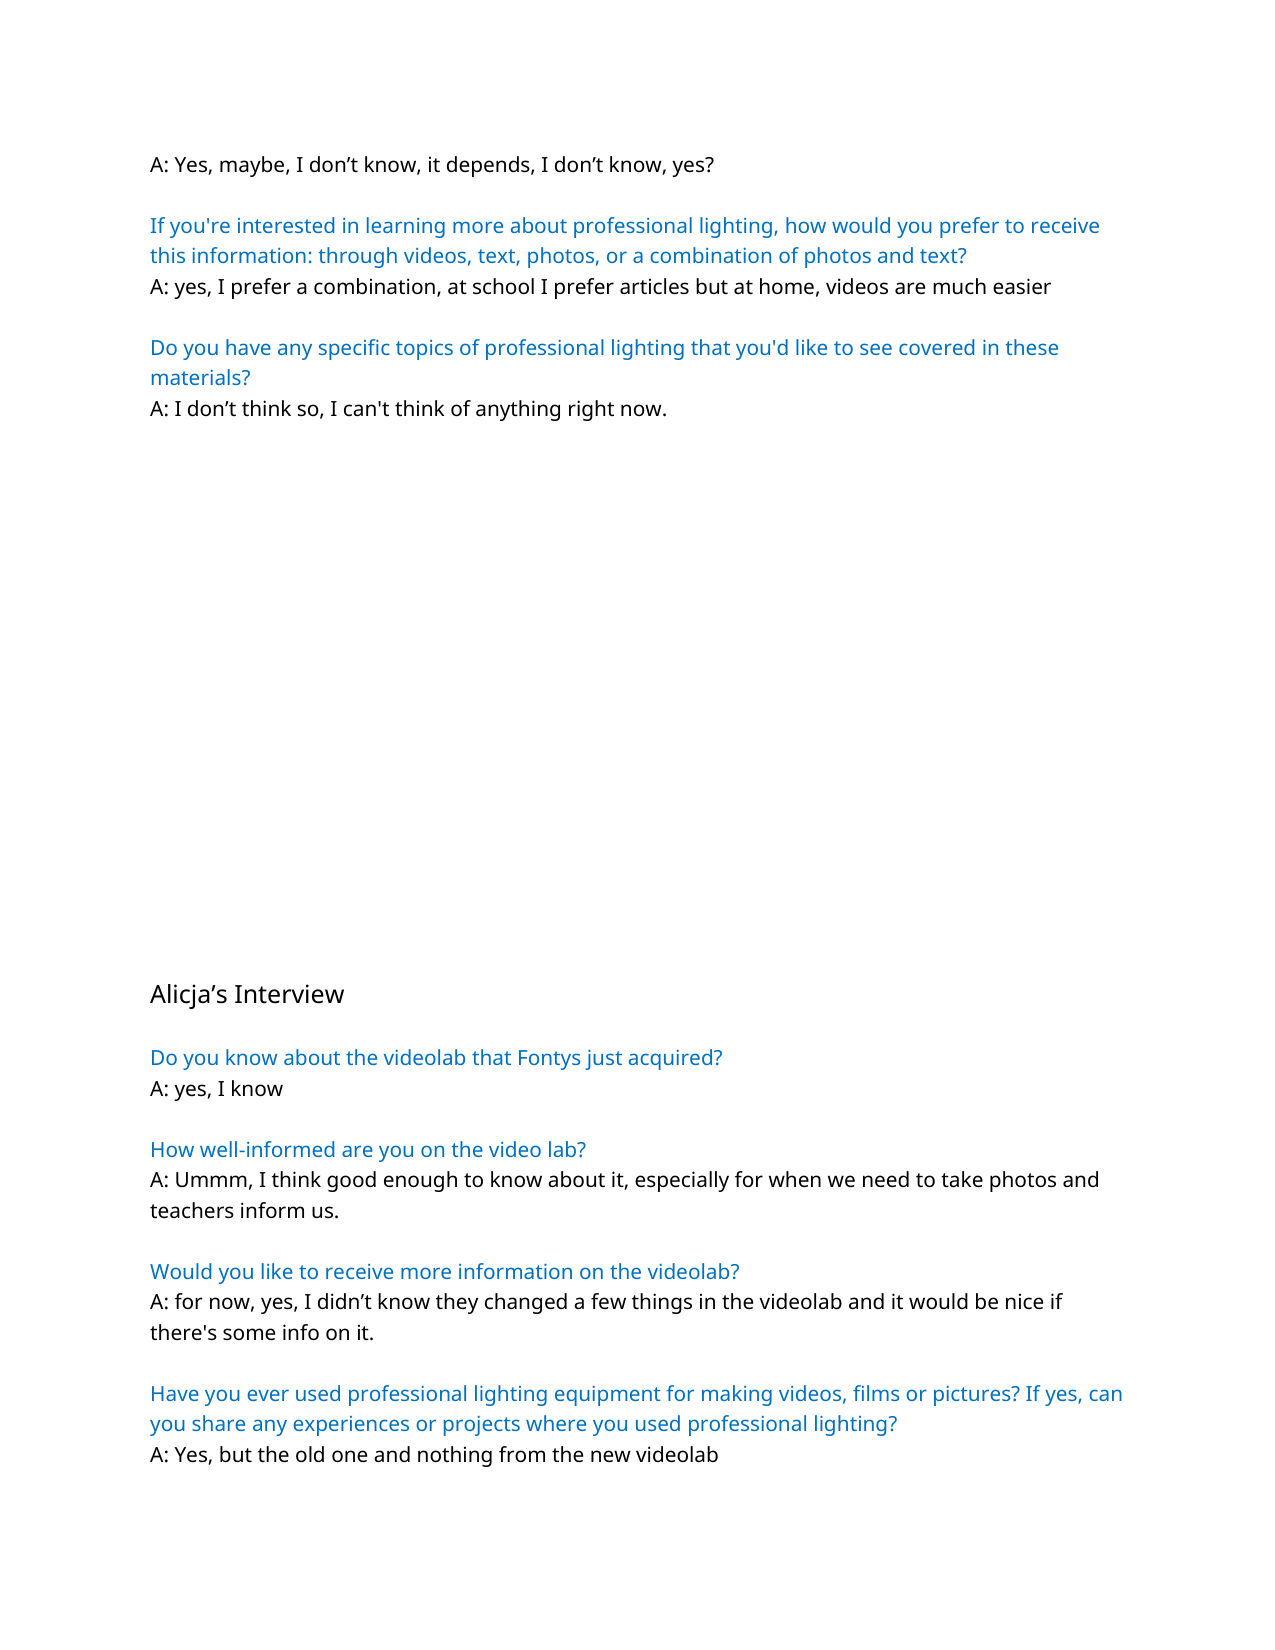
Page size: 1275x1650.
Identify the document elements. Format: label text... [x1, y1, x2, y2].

text How well-informed are you on the video lab? [150, 1135, 1125, 1163]
text A: Yes, but the old one and nothing from the new videolab [150, 1440, 1125, 1469]
text Alicja’s Interview [150, 976, 1125, 1010]
text A: yes, I prefer a combination, at school I prefer articles but at home, videos are much easier [150, 272, 1125, 301]
text A: yes, I know [150, 1074, 1125, 1102]
text A: for now, yes, I didn’t know they changed a few things in the videolab and it would be nice if there's some info on it. [150, 1287, 1125, 1347]
text A: Yes, maybe, I don’t know, it depends, I don’t know, yes? [150, 150, 1125, 178]
text Do you know about the videolab that Fontys just acquired? [150, 1043, 1125, 1072]
text Have you ever used professional lighting equipment for making videos, films or pictures? If yes, can you share any experiences or projects where you used professional lighting? [150, 1379, 1125, 1438]
text A: Ummm, I think good enough to know about it, especially for when we need to take photos and teachers inform us. [150, 1165, 1125, 1224]
text Would you like to receive more information on the videolab? [150, 1257, 1125, 1285]
text A: I don’t think so, I can't think of anything right now. [150, 394, 1125, 423]
text If you're interested in learning more about professional lighting, how would you prefer to receive this information: through videos, text, photos, or a combination of photos and text? [150, 211, 1125, 270]
text Do you have any specific topics of professional lighting that you'd like to see covered in these materials? [150, 333, 1125, 392]
